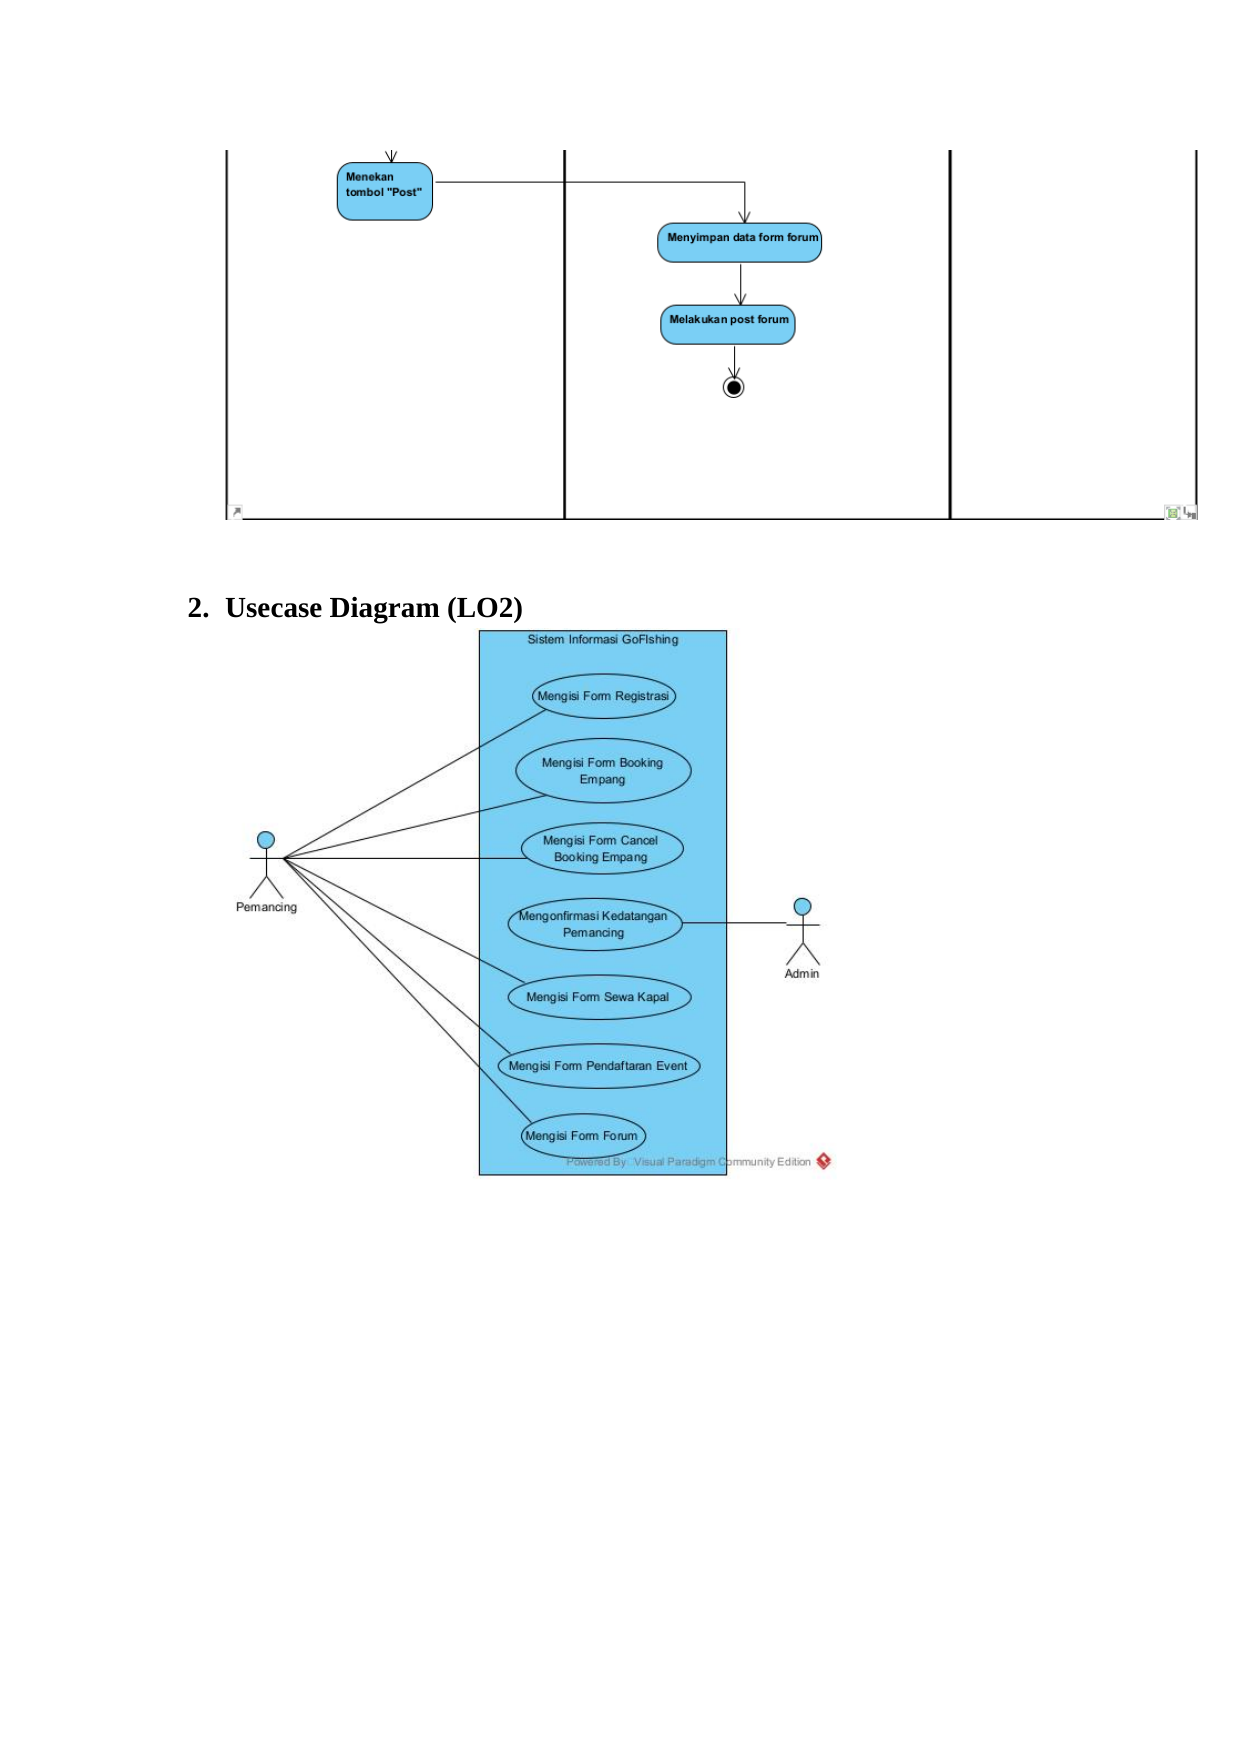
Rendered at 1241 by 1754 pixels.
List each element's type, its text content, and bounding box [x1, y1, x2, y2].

picture [225, 628, 837, 1180]
subtitle Usecase Diagram (LO2) [187, 590, 1090, 624]
picture [225, 150, 1201, 520]
